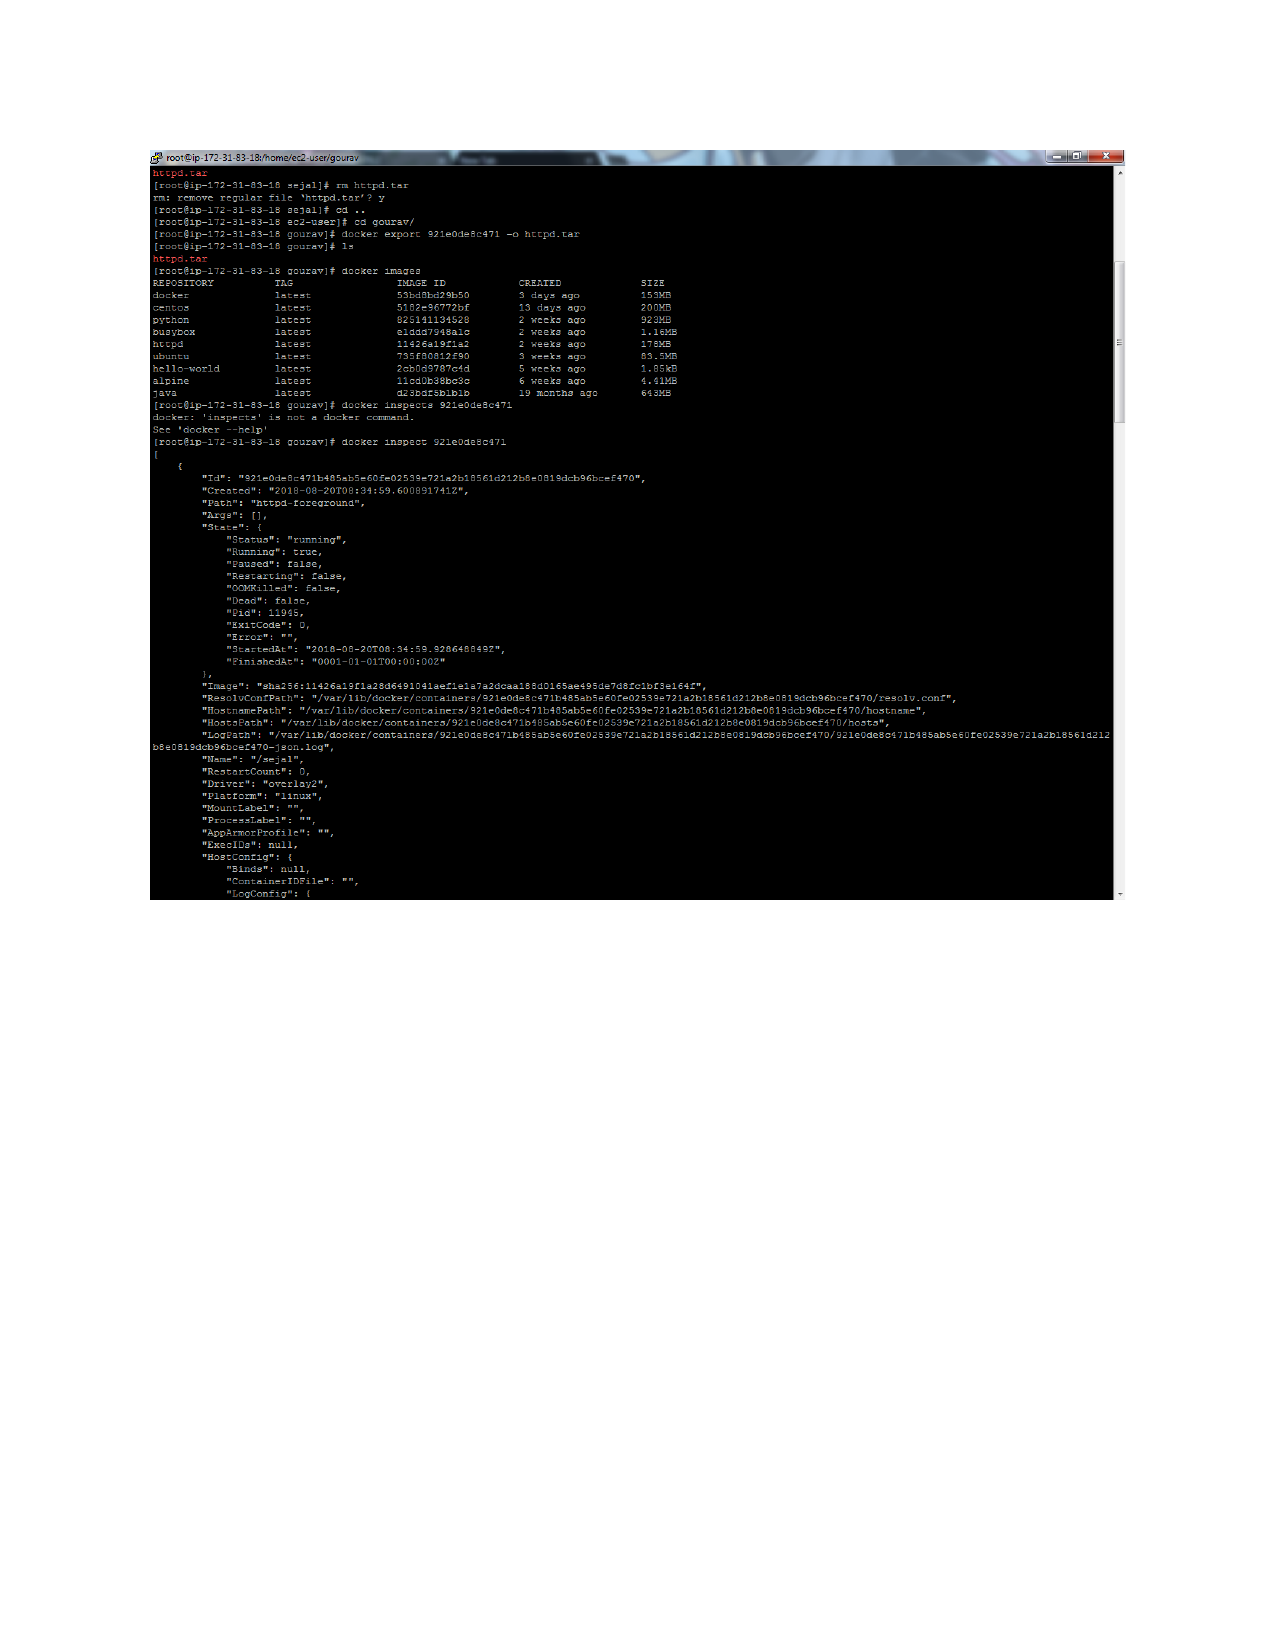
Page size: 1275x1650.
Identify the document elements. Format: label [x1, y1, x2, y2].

picture [150, 150, 1125, 900]
